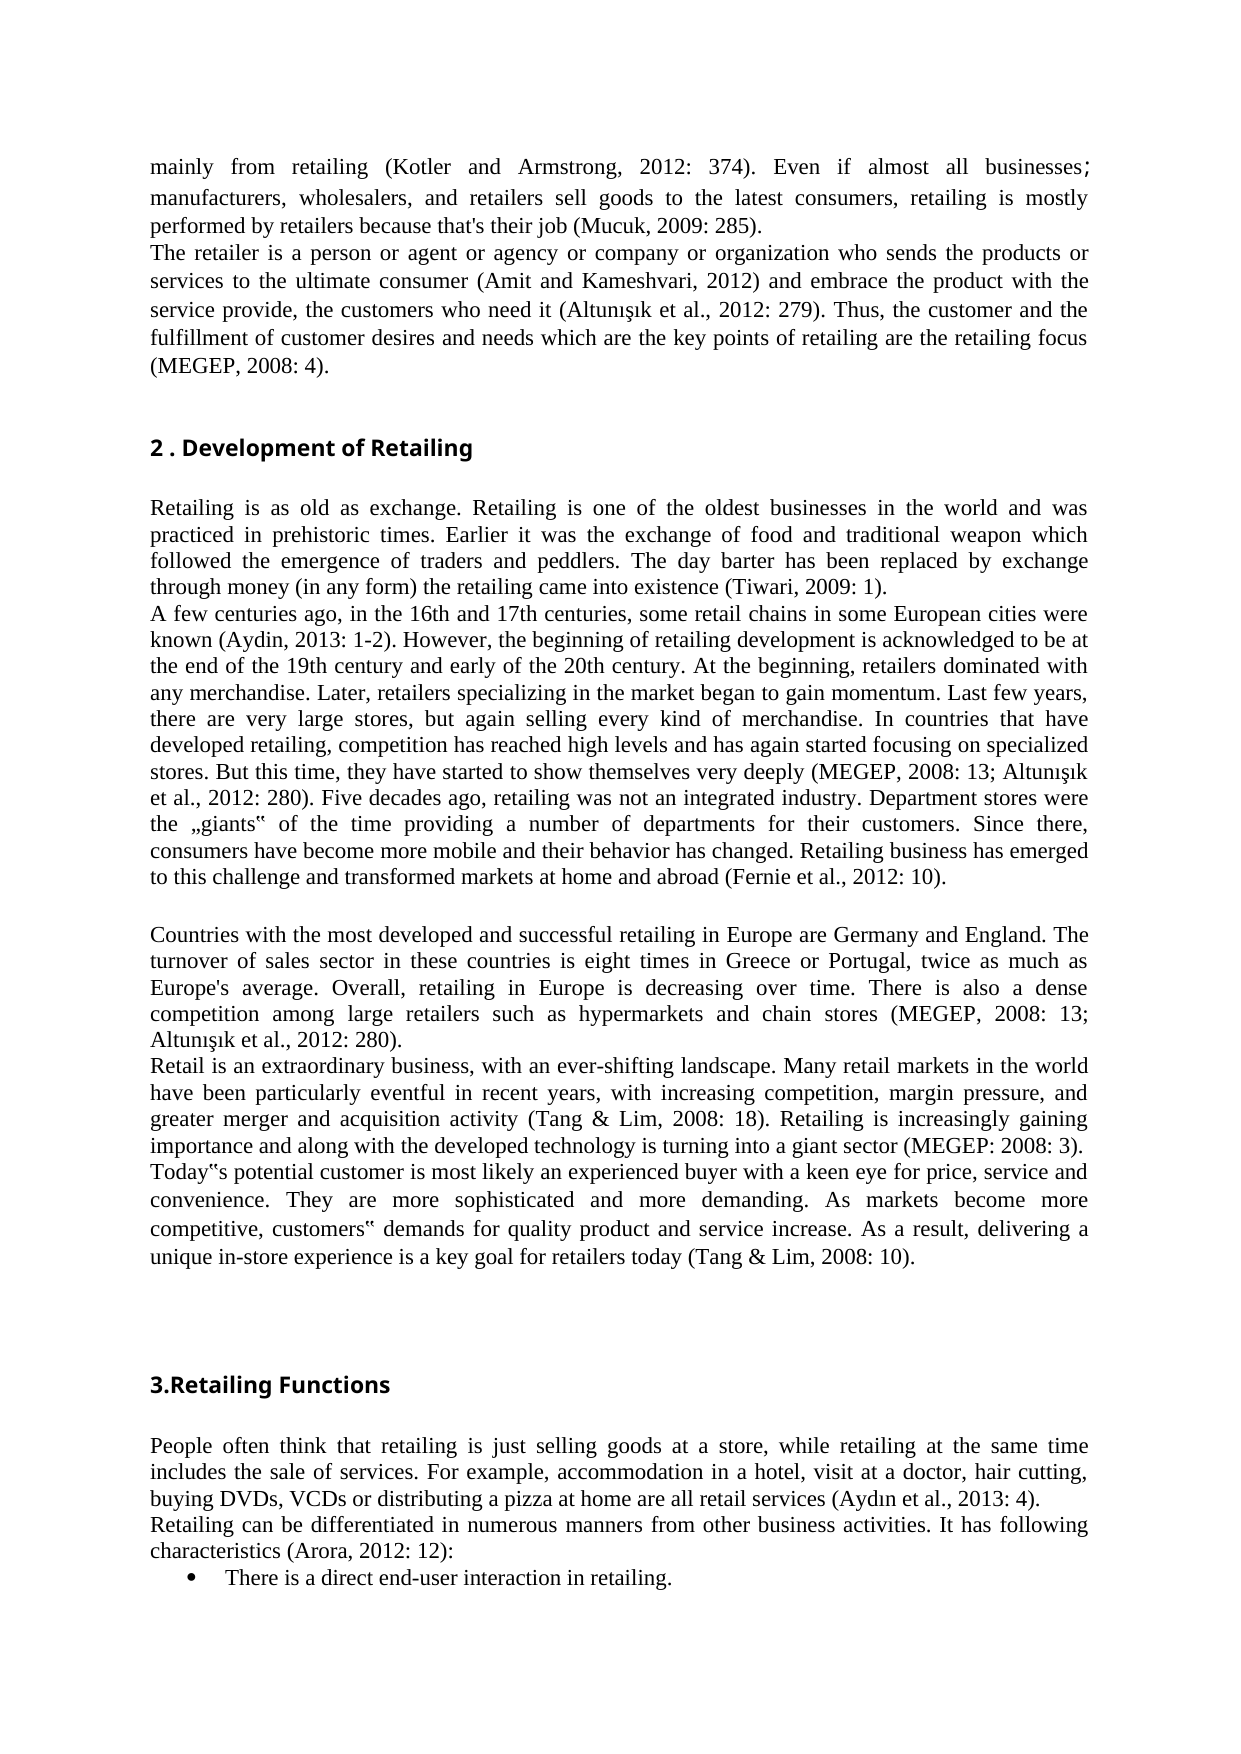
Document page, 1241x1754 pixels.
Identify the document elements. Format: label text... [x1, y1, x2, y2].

text 3.Retailing Functions [150, 1369, 1090, 1401]
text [150, 150, 1090, 239]
text Retailing can be differentiated in numerous manners from other business activities. It has following characteristics (Arora, 2012: 12): [150, 1511, 1090, 1564]
text Retailing is as old as exchange. Retailing is one of the oldest businesses in the world and was practiced in prehistoric times. Earlier it was the exchange of food and traditional weapon which followed the emergence of traders and peddlers. The day barter has been replaced by exchange through money (in any form) the retailing came into existence (Tiwari, 2009: 1). [150, 494, 1090, 600]
text Countries with the most developed and successful retailing in Europe are Germany and England. The turnover of sales sector in these countries is eight times in Greece or Portugal, twice as much as Europe's average. Overall, retailing in Europe is decreasing over time. There is also a dense competition among large retailers such as hypermarkets and chain stores (MEGEP, 2008: 13; Altunışık et al., 2012: 280). [150, 921, 1090, 1053]
text The retailer is a person or agent or agency or company or organization who sends the products or services to the ultimate consumer (Amit and Kameshvari, 2012) and embrace the product with the service provide, the customers who need it (Altunışık et al., 2012: 279). Thus, the customer and the fulfillment of customer desires and needs which are the key points of retailing are the retailing focus (MEGEP, 2008: 4). [150, 239, 1090, 379]
text A few centuries ago, in the 16th and 17th centuries, some retail chains in some European cities were known (Aydin, 2013: 1-2). However, the beginning of retailing development is acknowledged to be at the end of the 19th century and early of the 20th century. At the beginning, retailers dominated with any merchandise. Later, retailers specializing in the market began to gain momentum. Last few years, there are very large stores, but again selling every kind of merchandise. In countries that have developed retailing, competition has reached high levels and has again started focusing on specialized stores. But this time, they have started to show themselves very deeply (MEGEP, 2008: 13; Altunışık et al., 2012: 280). Five decades ago, retailing was not an integrated industry. Department stores were the „giants‟ of the time providing a number of departments for their customers. Since there, consumers have become more mobile and their behavior has changed. Retailing business has emerged to this challenge and transformed markets at home and abroad (Fernie et al., 2012: 10). [150, 600, 1090, 889]
text 2 . Development of Retailing [150, 432, 1090, 463]
text Retail is an extraordinary business, with an ever-shifting landscape. Many retail markets in the world have been particularly eventful in recent years, with increasing competition, margin pressure, and greater merger and acquisition activity (Tang & Lim, 2008: 18). Retailing is increasingly gaining importance and along with the developed technology is turning into a giant sector (MEGEP: 2008: 3). [150, 1053, 1090, 1158]
text People often think that retailing is just selling goods at a store, while retailing at the same time includes the sale of services. For example, accommodation in a hotel, visit at a doctor, hair cutting, buying DVDs, VCDs or distributing a pizza at home are all retail services (Aydın et al., 2013: 4). [150, 1432, 1090, 1511]
text Today‟s potential customer is most likely an experienced buyer with a keen eye for price, service and convenience. They are more sophisticated and more demanding. As markets become more competitive, customers‟ demands for quality product and service increase. As a result, delivering a unique in-store experience is a key goal for retailers today (Tang & Lim, 2008: 10). [150, 1158, 1090, 1270]
list There is a direct end-user interaction in retailing. [187, 1564, 1090, 1590]
